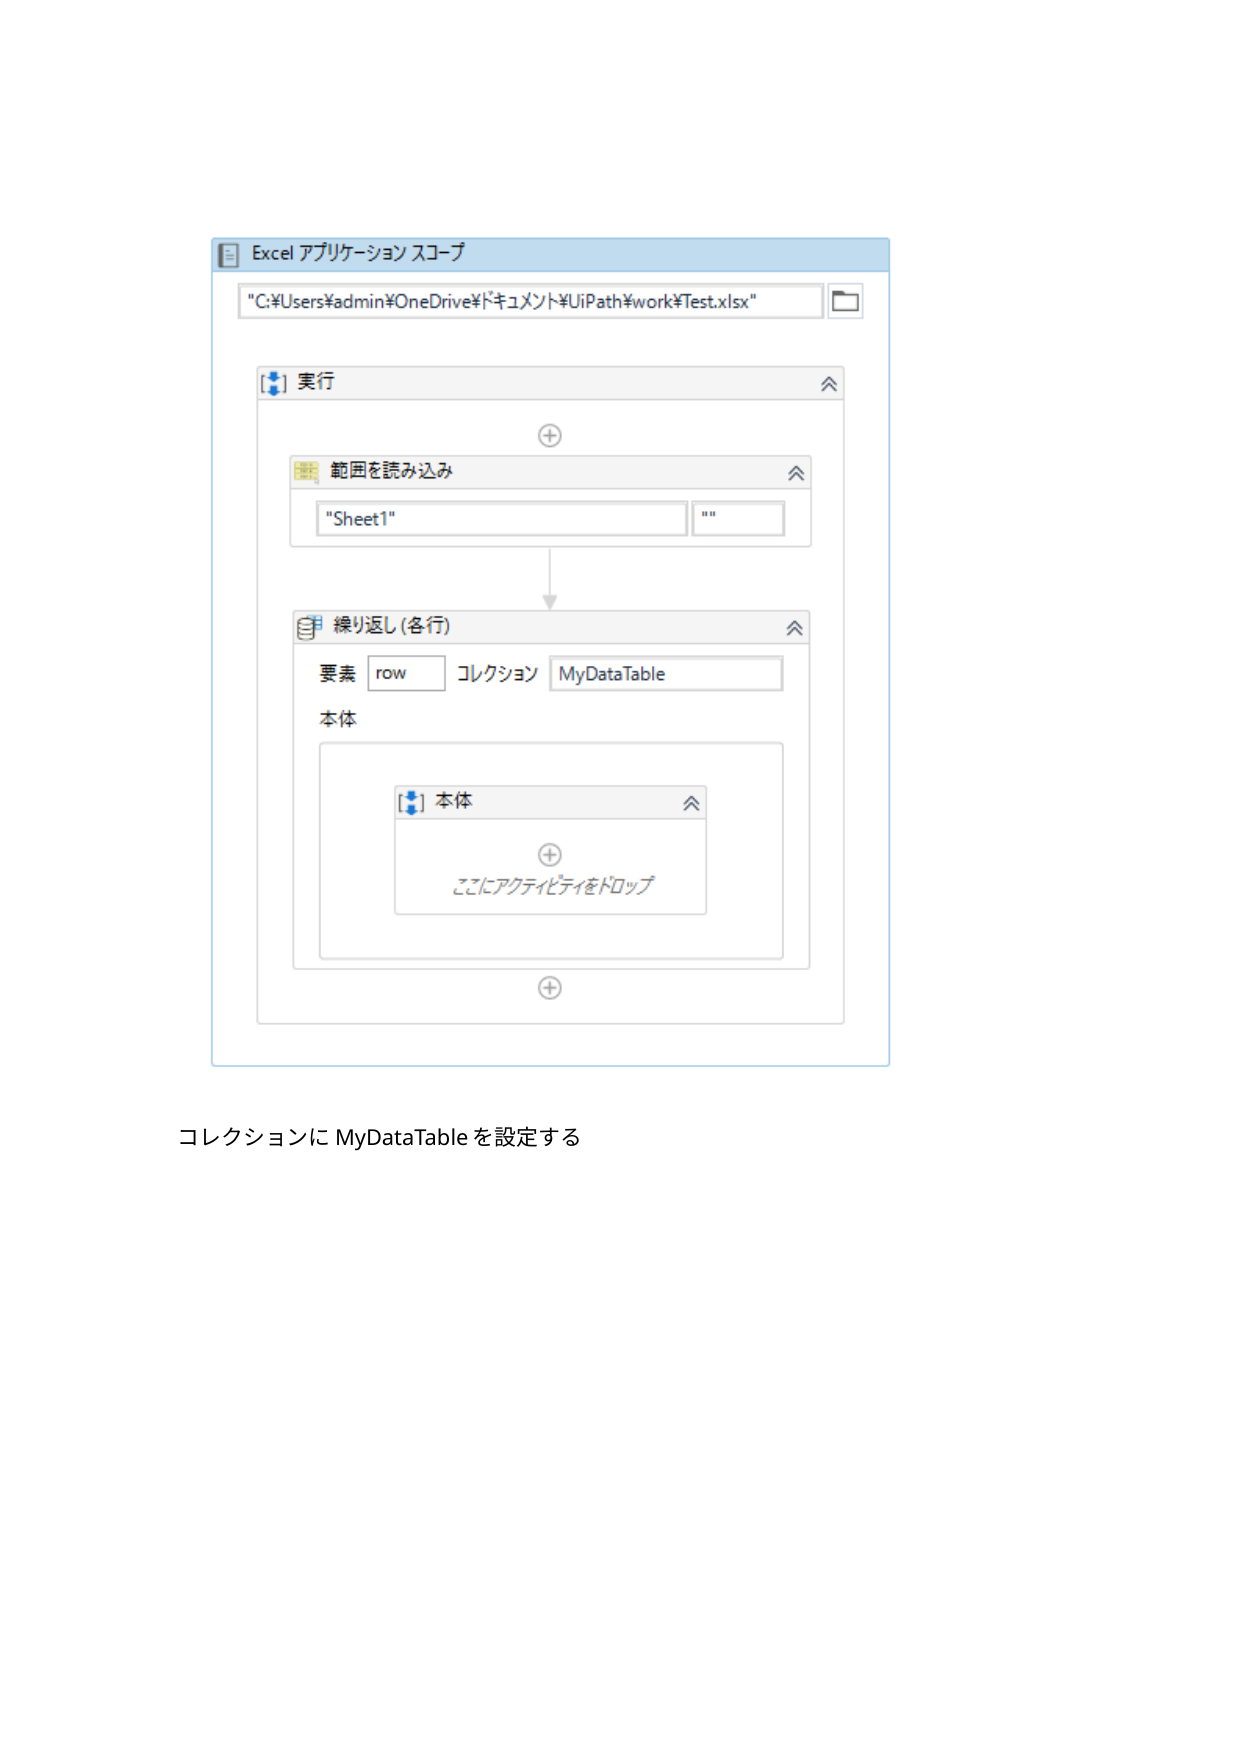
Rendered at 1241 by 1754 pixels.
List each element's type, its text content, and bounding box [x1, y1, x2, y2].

text コレクションにMyDataTableを設定する [177, 1117, 1063, 1154]
text 「ForEachRow」繰り返しを配置 [177, 217, 1063, 1117]
